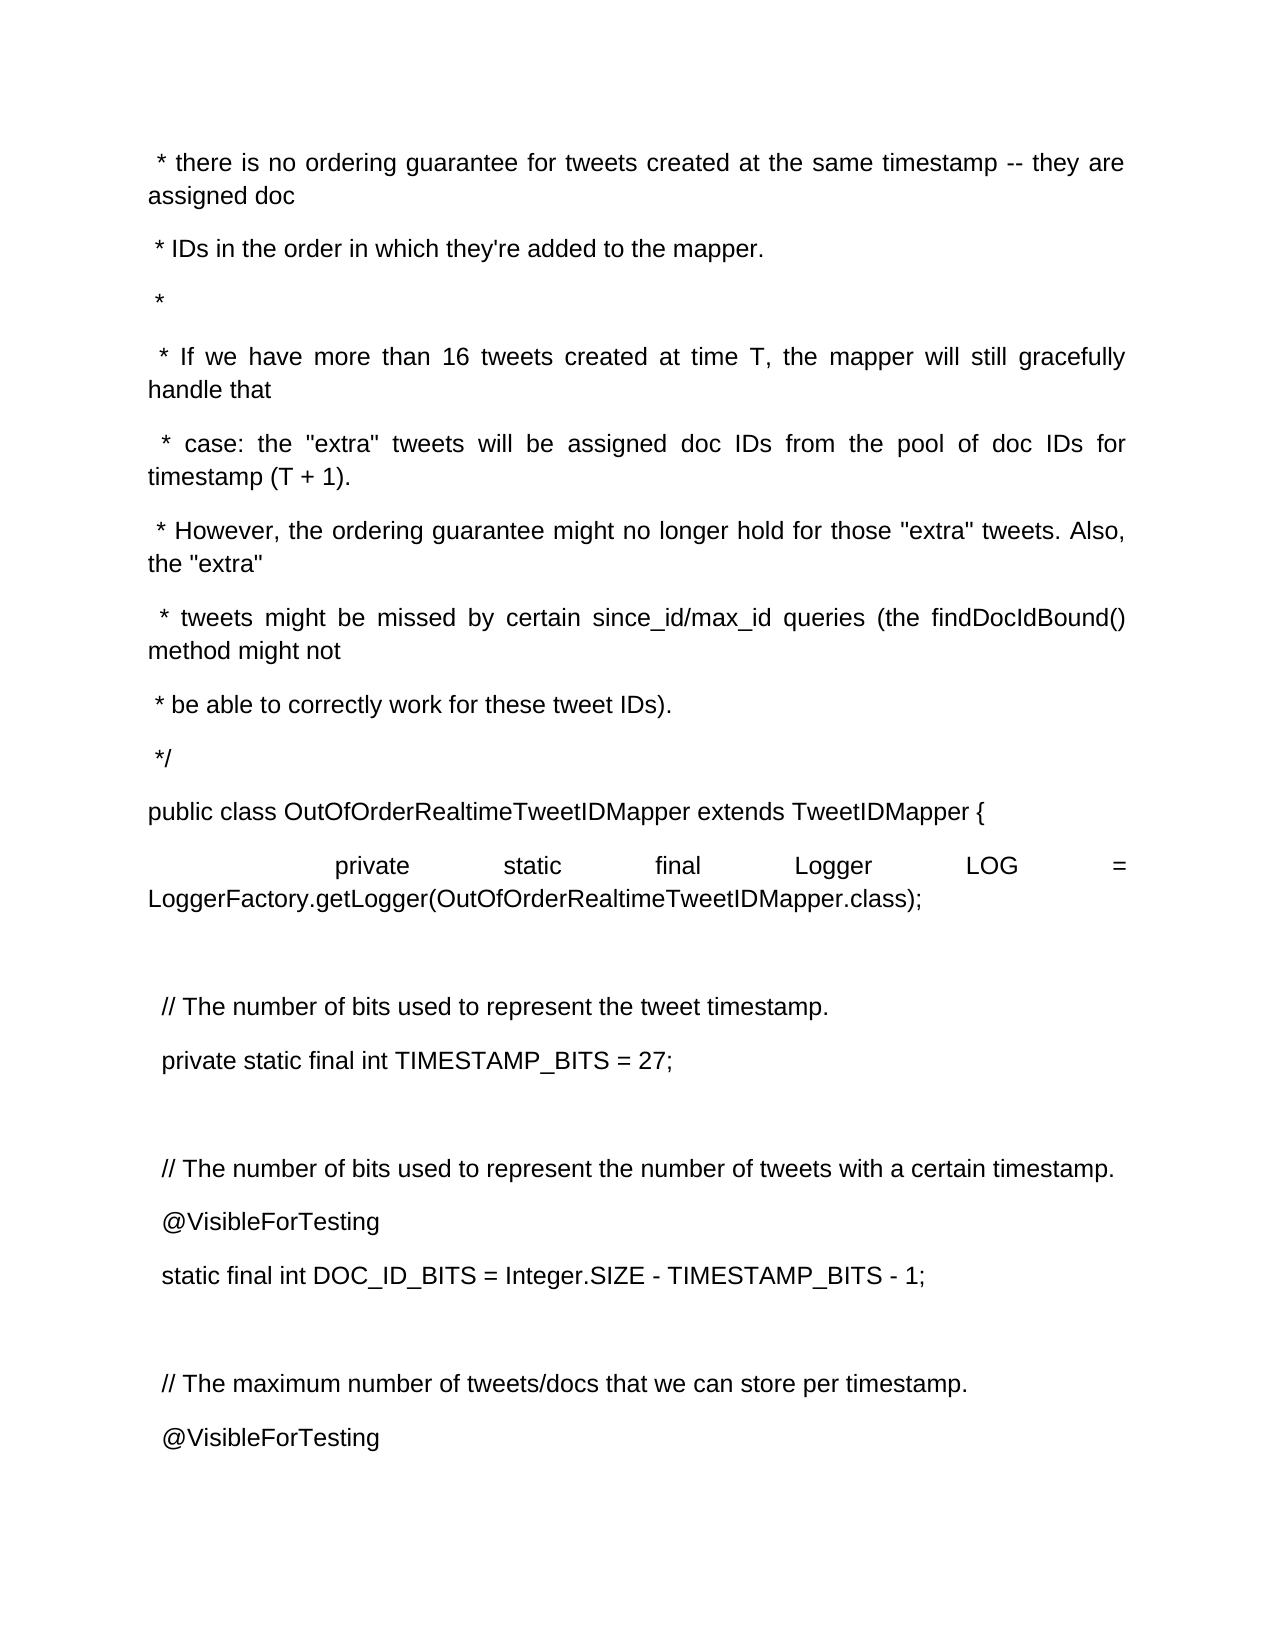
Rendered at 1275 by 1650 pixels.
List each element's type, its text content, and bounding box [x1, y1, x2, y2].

text // The number of bits used to represent the number of tweets with a certain timestamp. [148, 1153, 1127, 1182]
text * there is no ordering guarantee for tweets created at the same timestamp -- they are assigned doc [148, 148, 1127, 209]
text // The maximum number of tweets/docs that we can store per timestamp. [148, 1369, 1127, 1398]
text */ [148, 743, 1127, 772]
text // The number of bits used to represent the tweet timestamp. [148, 992, 1127, 1021]
text @VisibleForTesting [148, 1423, 1127, 1452]
text * However, the ordering guarantee might no longer hold for those "extra" tweets. Also, the "extra" [148, 516, 1127, 578]
text * IDs in the order in which they're added to the mapper. [148, 234, 1127, 263]
text * be able to correctly work for these tweet IDs). [148, 690, 1127, 718]
text * case: the "extra" tweets will be assigned doc IDs from the pool of doc IDs for timestamp (T + 1). [148, 429, 1127, 491]
text public class OutOfOrderRealtimeTweetIDMapper extends TweetIDMapper { [148, 797, 1127, 826]
text * tweets might be missed by certain since_id/max_id queries (the findDocIdBound() method might not [148, 603, 1127, 664]
text * [148, 288, 1127, 317]
text @VisibleForTesting [148, 1207, 1127, 1236]
text private static final int TIMESTAMP_BITS = 27; [148, 1046, 1127, 1074]
text private static final Logger LOG = LoggerFactory.getLogger(OutOfOrderRealtimeTweetIDMapper.class); [148, 851, 1127, 913]
text static final int DOC_ID_BITS = Integer.SIZE - TIMESTAMP_BITS - 1; [148, 1261, 1127, 1290]
text * If we have more than 16 tweets created at time T, the mapper will still gracefully handle that [148, 342, 1127, 404]
